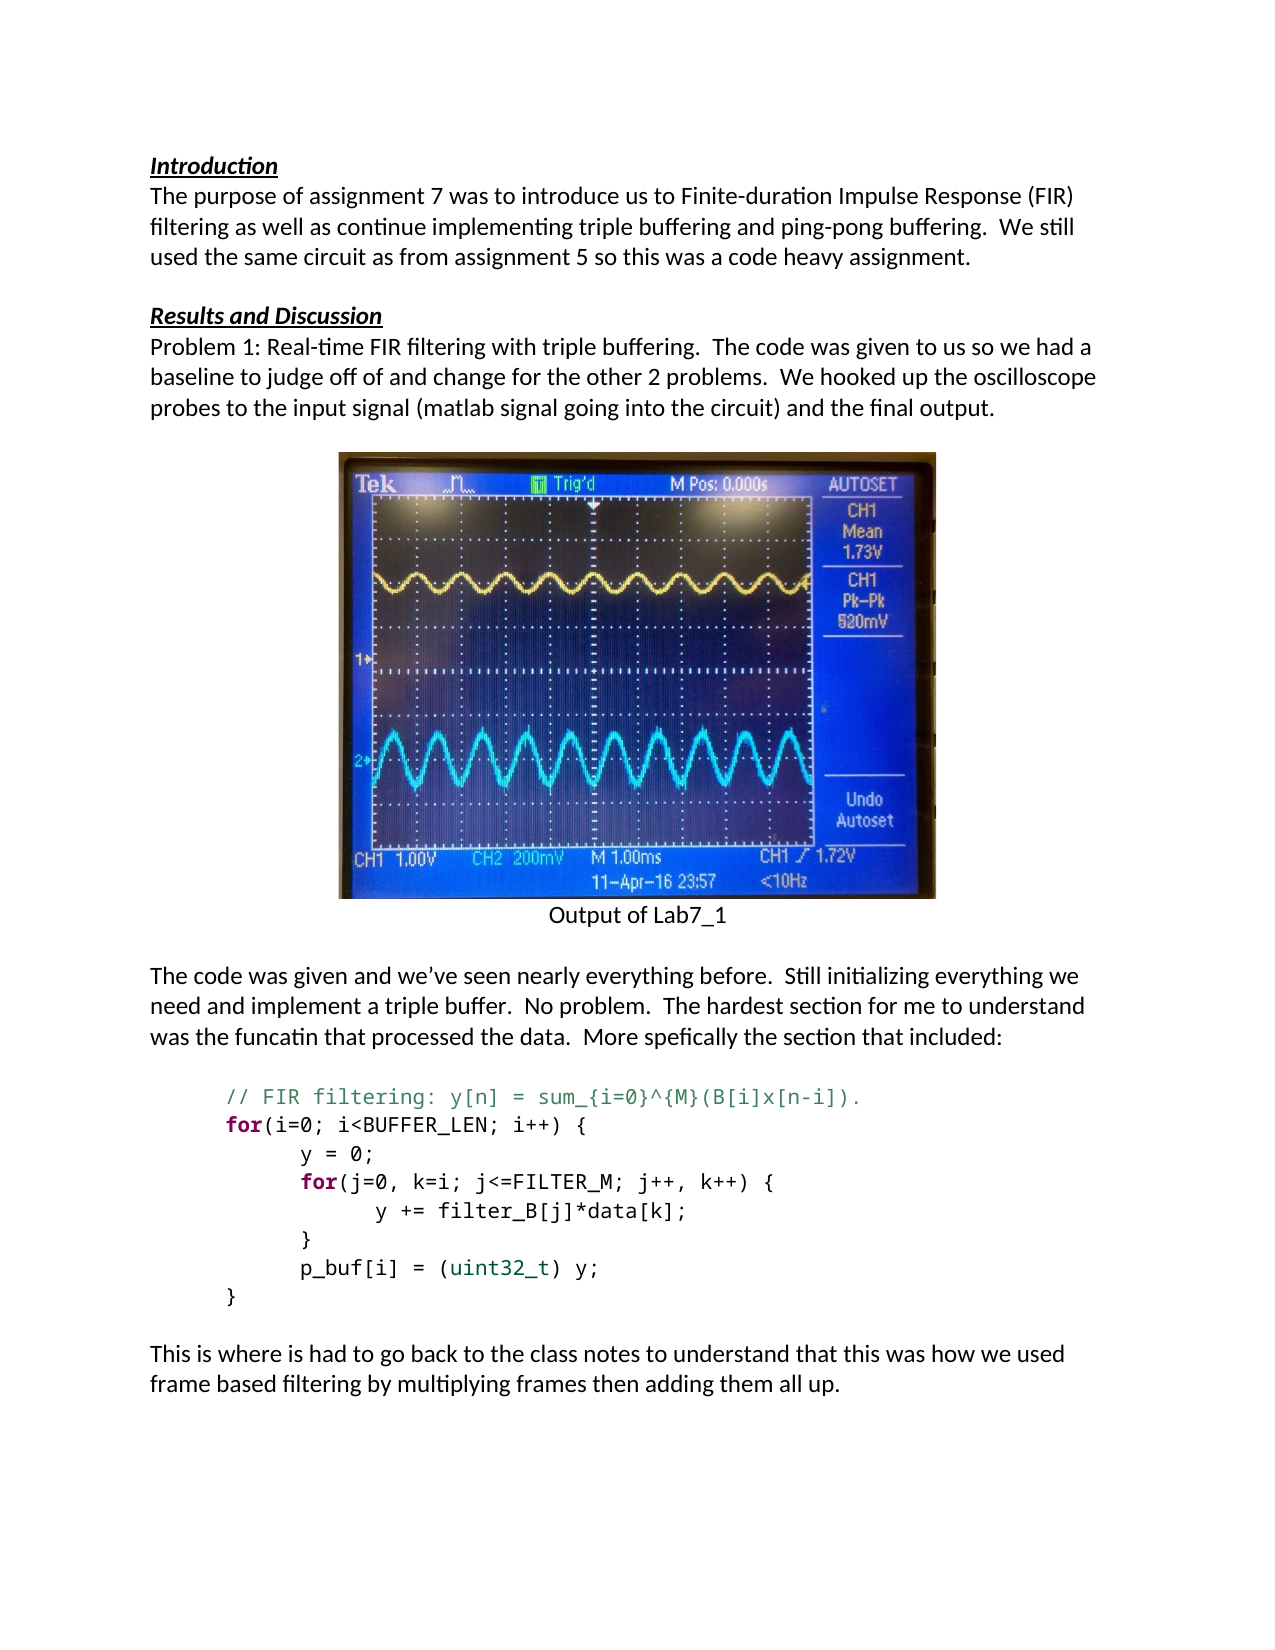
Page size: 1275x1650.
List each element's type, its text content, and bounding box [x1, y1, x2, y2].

text Results and Discussion [150, 300, 1125, 331]
text Problem 1: Real-time FIR filtering with triple buffering. The code was given to us so we had a baseline to judge off of and change for the other 2 problems. We hooked up the oscilloscope probes to the input signal (matlab signal going into the circuit) and the final output. [150, 331, 1125, 422]
text for(j=0, k=i; j<=FILTER_M; j++, k++) { [150, 1167, 1125, 1196]
text Output of Lab7_1 [150, 899, 1125, 929]
text y += filter_B[j]*data[k]; [150, 1196, 1125, 1224]
text // FIR filtering: y[n] = sum_{i=0}^{M}(B[i]x[n-i]). [150, 1082, 1125, 1110]
text The purpose of assignment 7 was to introduce us to Finite-duration Impulse Response (FIR) filtering as well as continue implementing triple buffering and ping-pong buffering. We still used the same circuit as from assignment 5 so this was a code heavy assignment. [150, 181, 1125, 272]
text y = 0; [150, 1139, 1125, 1167]
text Introduction [150, 150, 1125, 181]
picture [338, 452, 937, 899]
text This is where is had to go back to the class notes to understand that this was how we used frame based filtering by multiplying frames then adding them all up. [150, 1338, 1125, 1399]
text } [150, 1281, 1125, 1309]
text p_buf[i] = (uint32_t) y; [150, 1253, 1125, 1281]
text } [150, 1224, 1125, 1253]
text The code was given and we’ve seen nearly everything before. Still initializing everything we need and implement a triple buffer. No problem. The hardest section for me to understand was the funcatin that processed the data. More spefically the section that included: [150, 960, 1125, 1051]
text for(i=0; i<BUFFER_LEN; i++) { [150, 1110, 1125, 1139]
